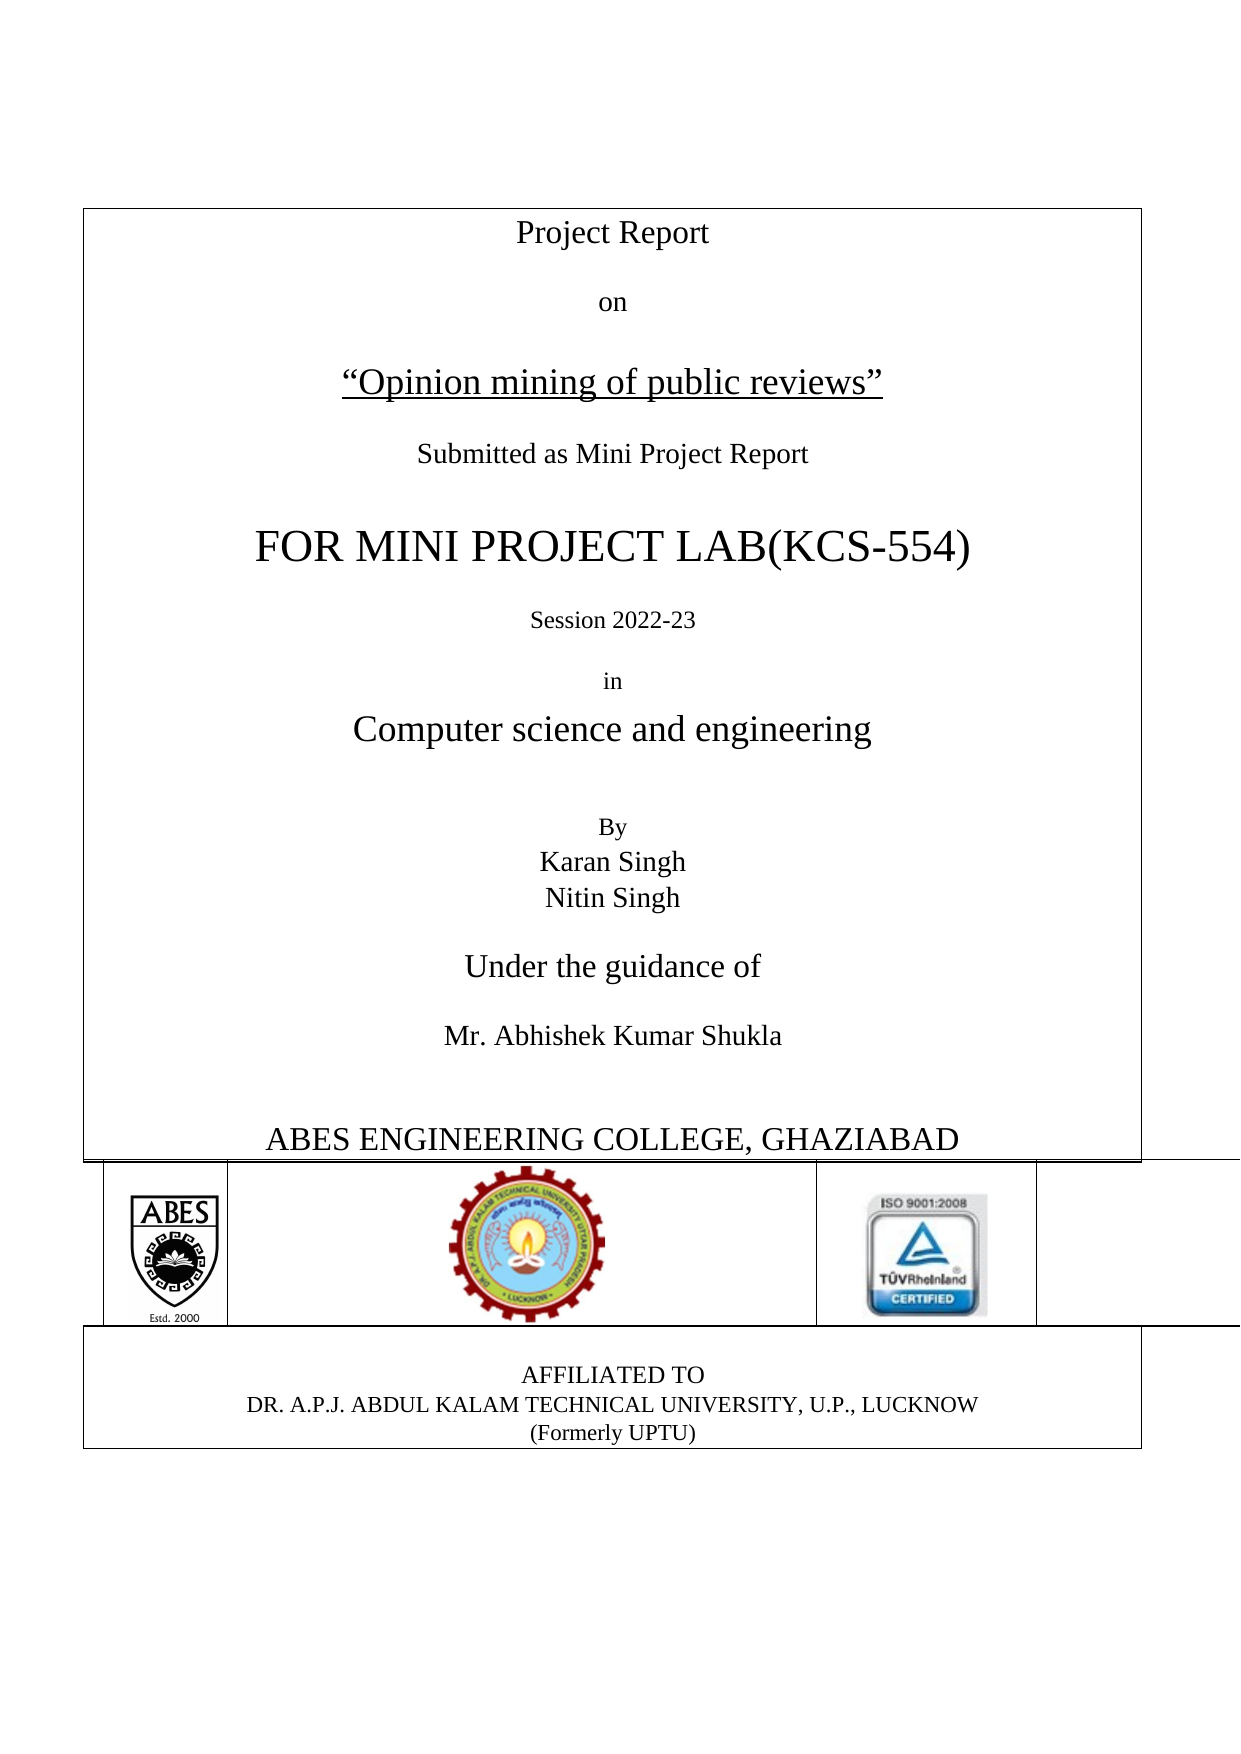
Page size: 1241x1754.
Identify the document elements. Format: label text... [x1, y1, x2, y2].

table_cell [817, 1163, 1036, 1325]
table_cell AFFILIATED TO DR. A.P.J. ABDUL KALAM TECHNICAL UNIVERSITY, U.P., LUCKNOW (Formerly UPTU) [84, 1327, 1141, 1448]
picture [448, 1165, 606, 1323]
picture [128, 1193, 221, 1323]
table_cell [104, 1163, 227, 1325]
picture [861, 1192, 991, 1323]
table_cell [84, 1163, 103, 1325]
table_cell [1037, 1160, 1240, 1325]
table_cell [228, 1163, 816, 1325]
table_header Project Report on “Opinion mining of public reviews” Submitted as Mini Project Report FOR MINI PROJECT LAB(KCS-554) Session 2022-23 in Computer science and engineering By Karan Singh Nitin Singh Under the guidance of Mr. Abhishek Kumar Shukla ABES ENGINEERING COLLEGE, GHAZIABAD [84, 209, 1141, 1159]
